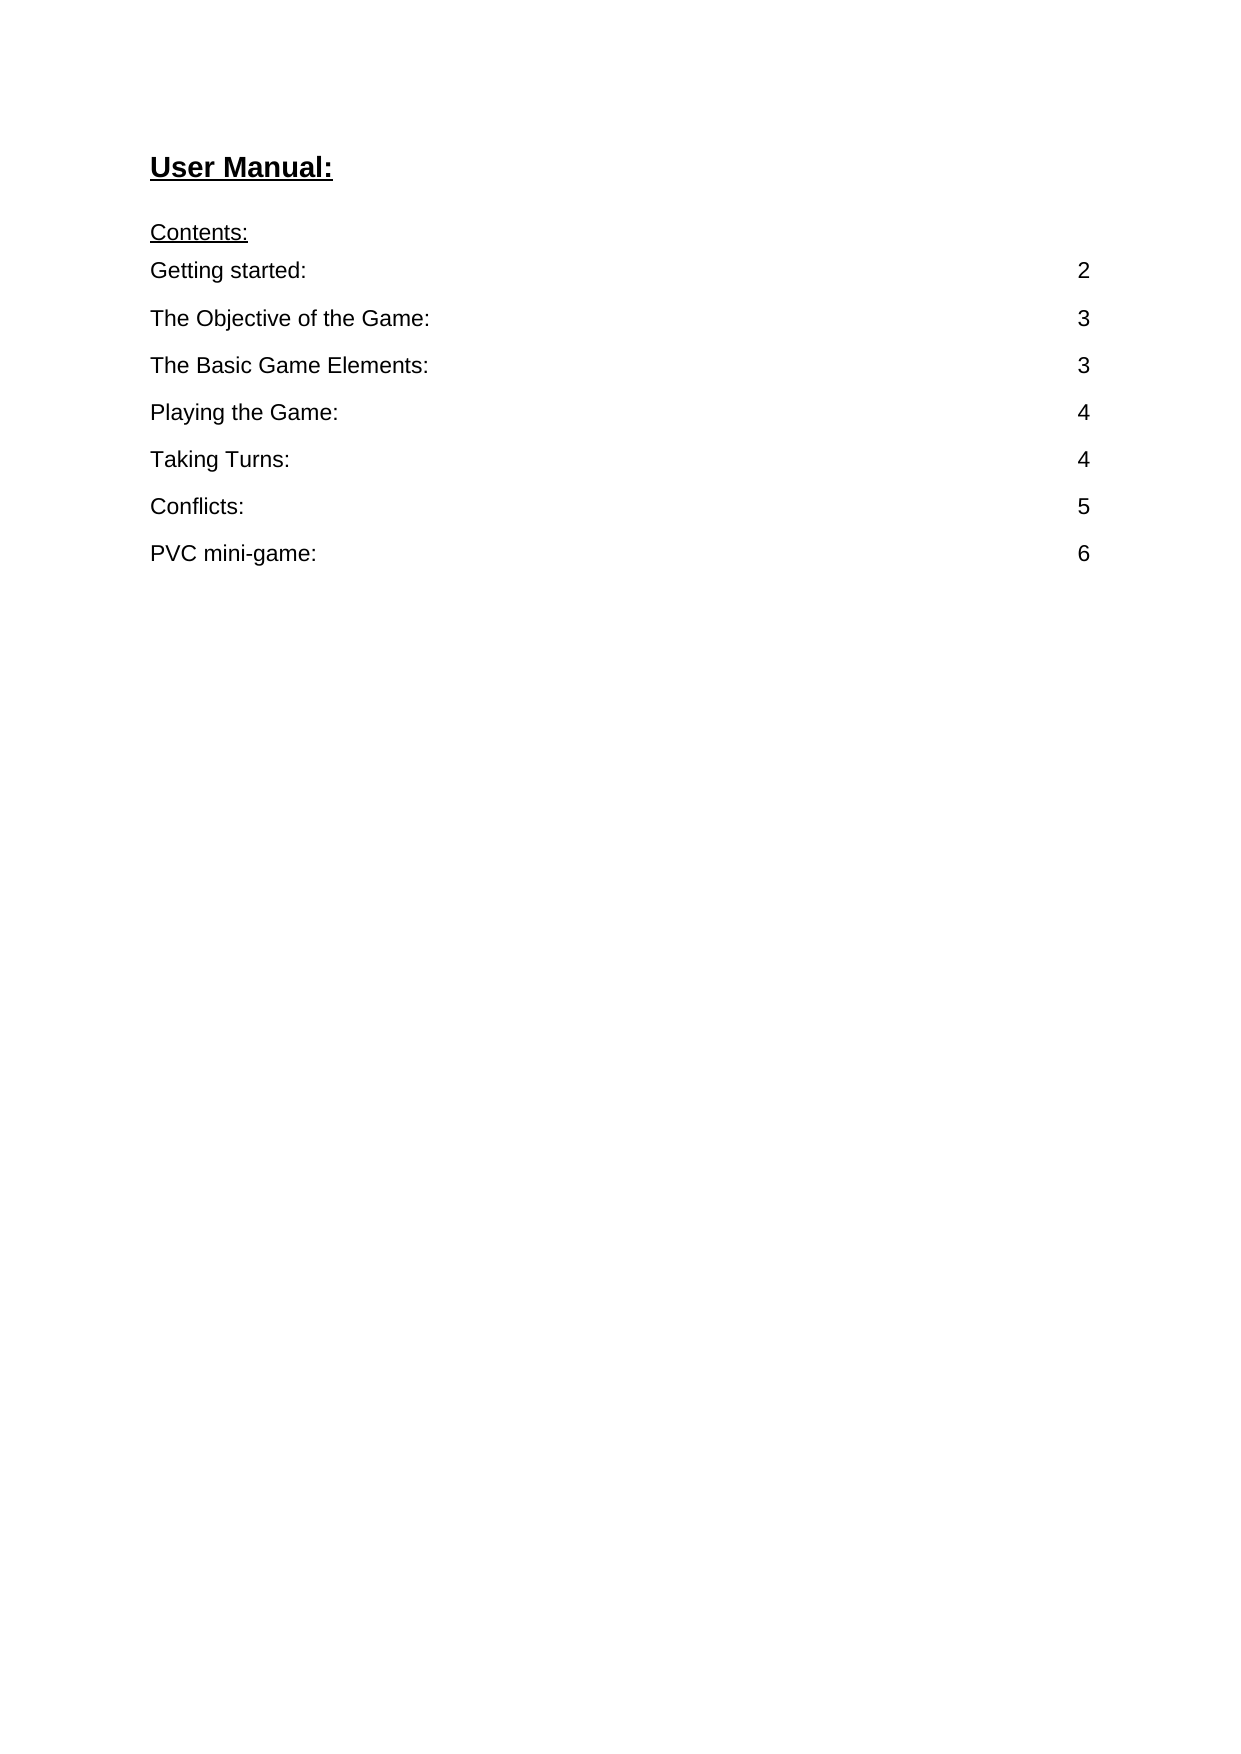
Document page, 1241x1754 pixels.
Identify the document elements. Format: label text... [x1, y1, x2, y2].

text User Manual: [150, 150, 1090, 183]
text Contents: [150, 219, 1090, 245]
